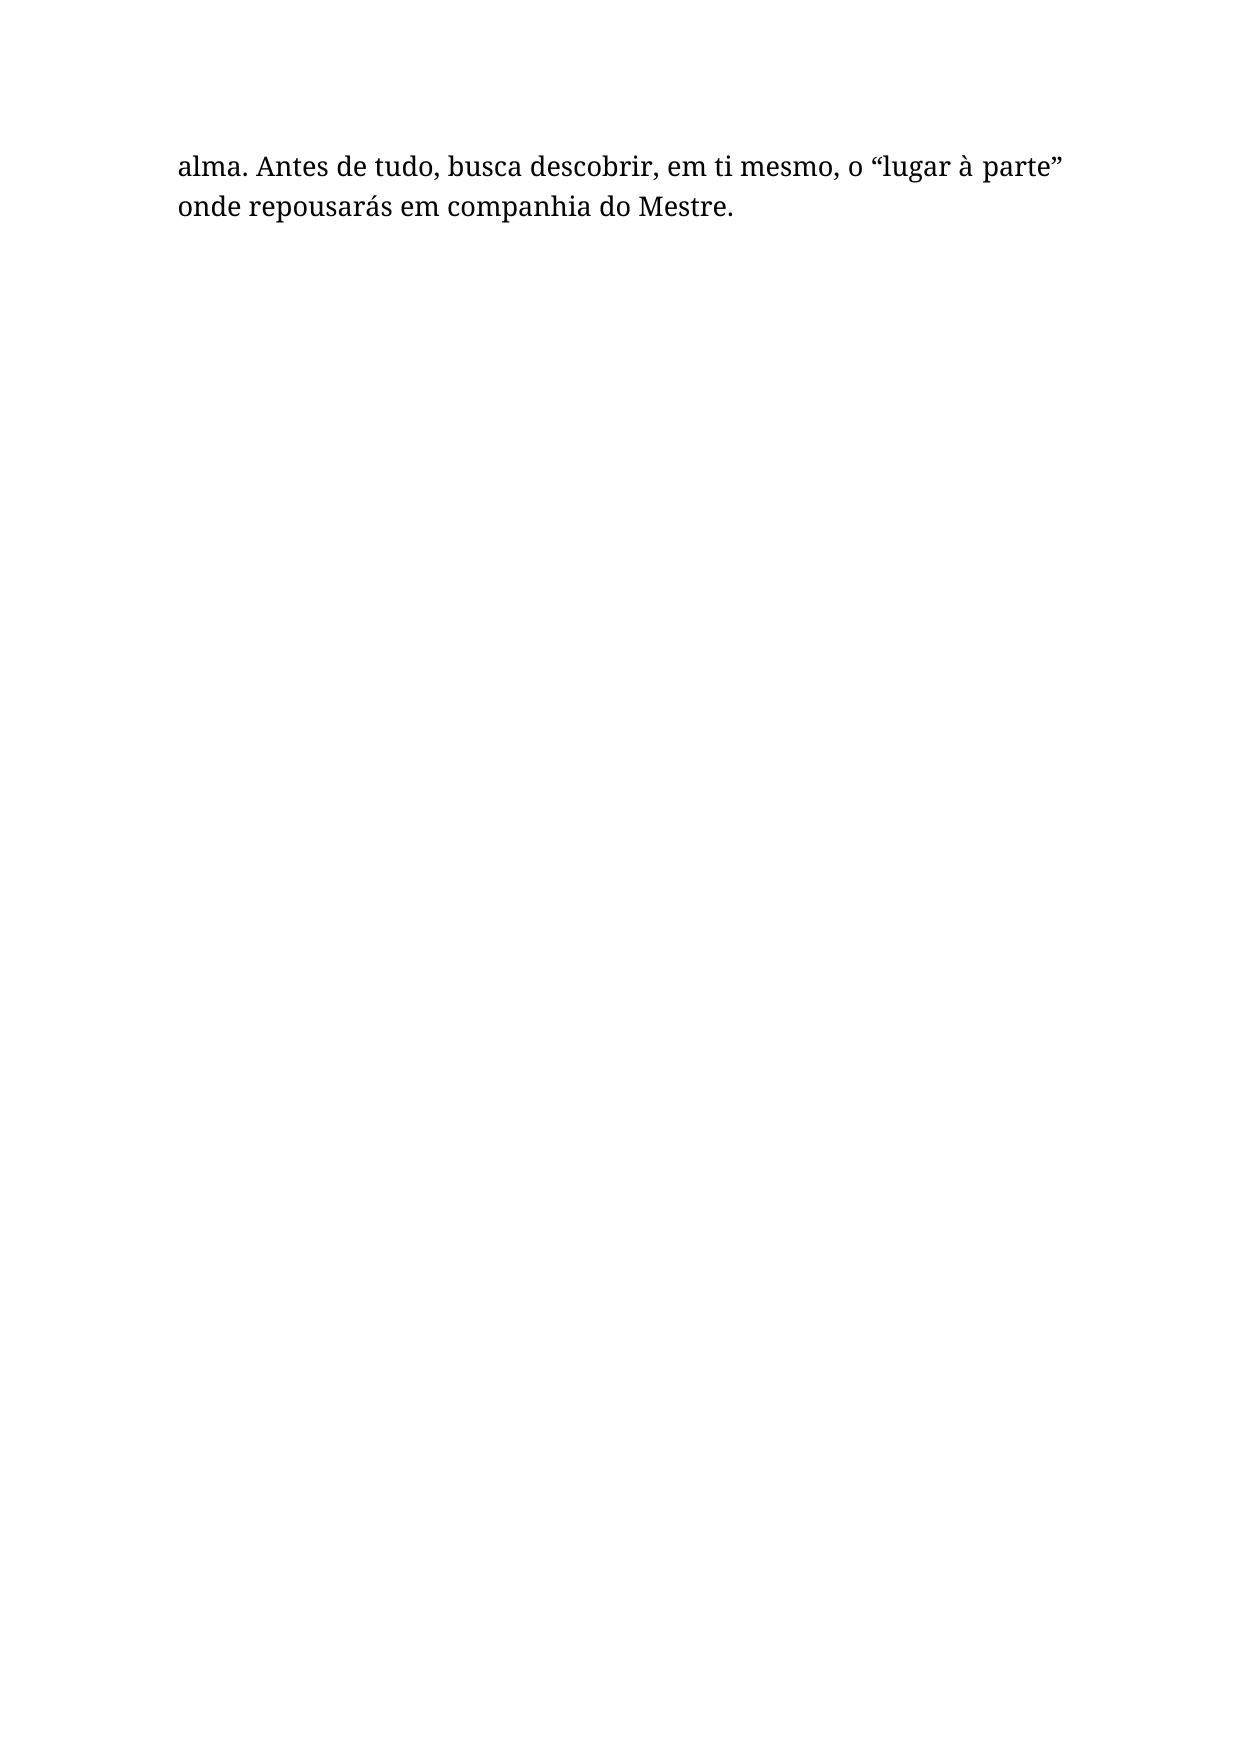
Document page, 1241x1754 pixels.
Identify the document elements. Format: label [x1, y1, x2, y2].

text [177, 148, 1063, 224]
